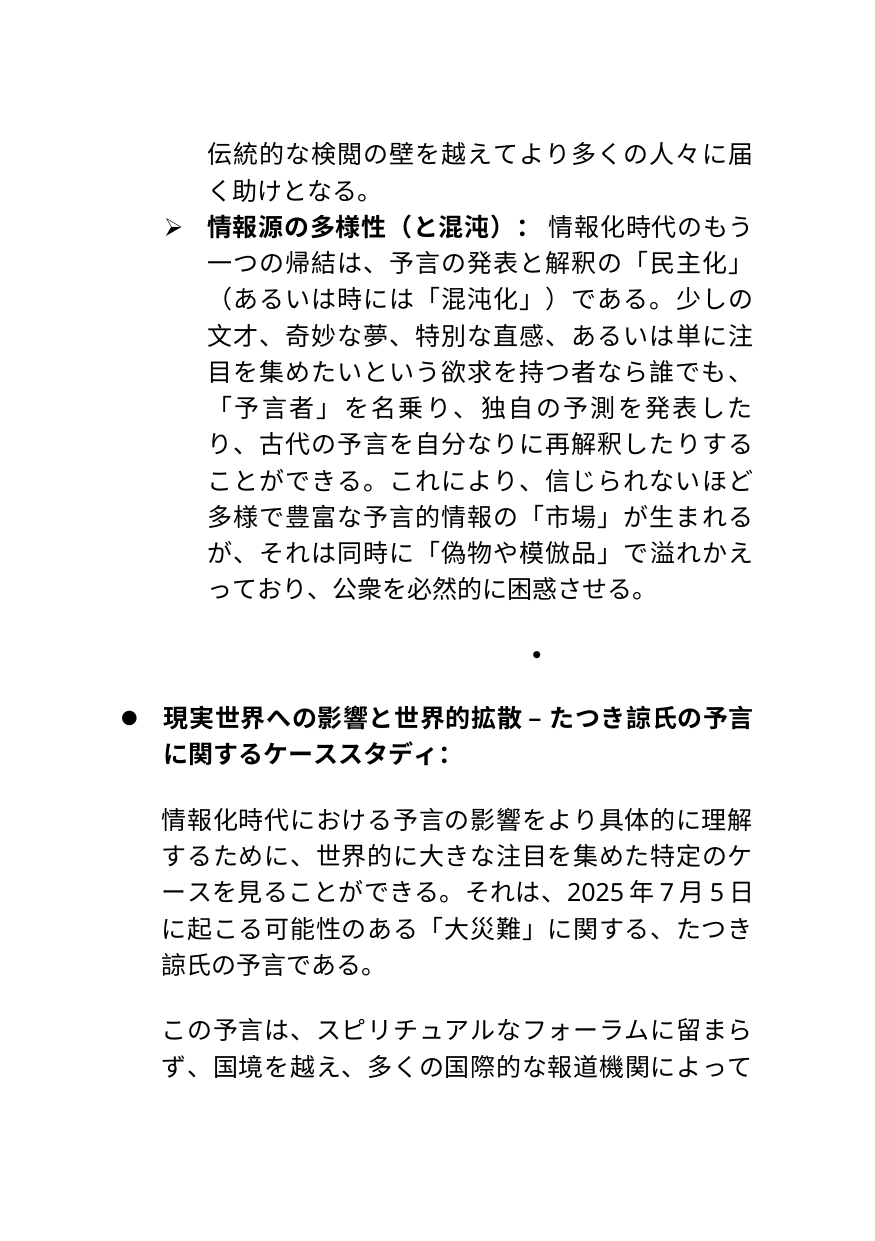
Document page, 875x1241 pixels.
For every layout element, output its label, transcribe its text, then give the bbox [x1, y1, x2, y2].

list 情報源の多様性（と混沌）： 情報化時代のもう一つの帰結は、予言の発表と解釈の「民主化」（あるいは時には「混沌化」）である。少しの文才、奇妙な夢、特別な直感、あるいは単に注目を集めたいという欲求を持つ者なら誰でも、「予言者」を名乗り、独自の予測を発表したり、古代の予言を自分なりに再解釈したりすることができる。これにより、信じられないほど多様で豊富な予言的情報の「市場」が生まれるが、それは同時に「偽物や模倣品」で溢れかえっており、公衆を必然的に困惑させる。 [163, 207, 754, 606]
list 現実世界への影響と世界的拡散 – たつき諒氏の予言に関するケーススタディ： [120, 699, 754, 771]
text 情報化時代における予言の影響をより具体的に理解するために、世界的に大きな注目を集めた特定のケースを見ることができる。それは、2025年7月5日に起こる可能性のある「大災難」に関する、たつき諒氏の予言である。 [162, 800, 754, 982]
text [162, 1011, 754, 1083]
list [163, 135, 754, 207]
